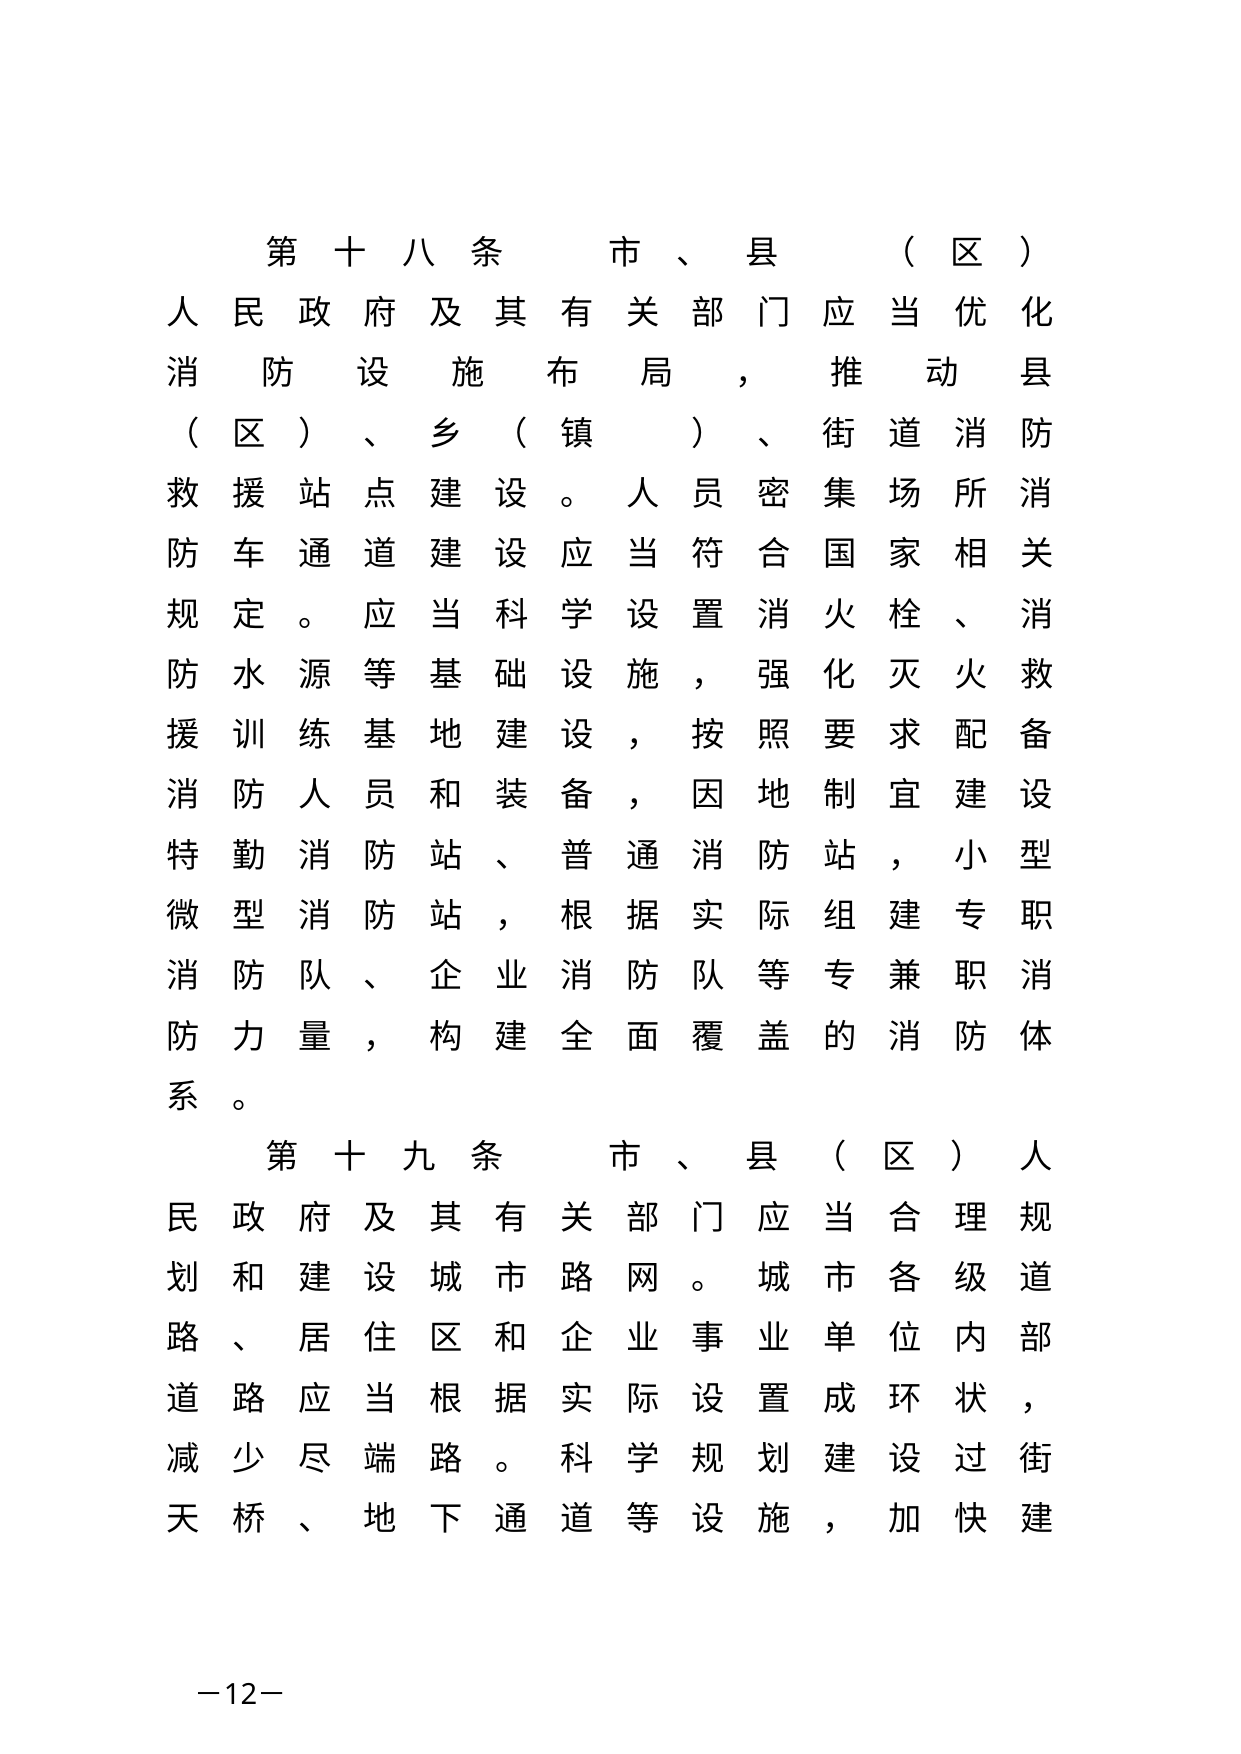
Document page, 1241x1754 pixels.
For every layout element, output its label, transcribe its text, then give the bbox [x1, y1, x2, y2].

text 第十八条 市、县 （区）人民政府及其有关部门应当优化消防设施布局，推动县 （区）、乡（镇 ）、街道消防救援站点建设。人员密集场所消防车通道建设应当符合国家相关规定。应当科学设置消火栓、消防水源等基础设施，强化灭火救援训练基地建设，按照要求配备消防人员和装备，因地制宜建设特勤消防站、普通消防站，小型微型消防站，根据实际组建专职消防队、企业消防队等专兼职消防力量，构建全面覆盖的消防体系。 [167, 219, 1085, 1124]
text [167, 1124, 1085, 1546]
